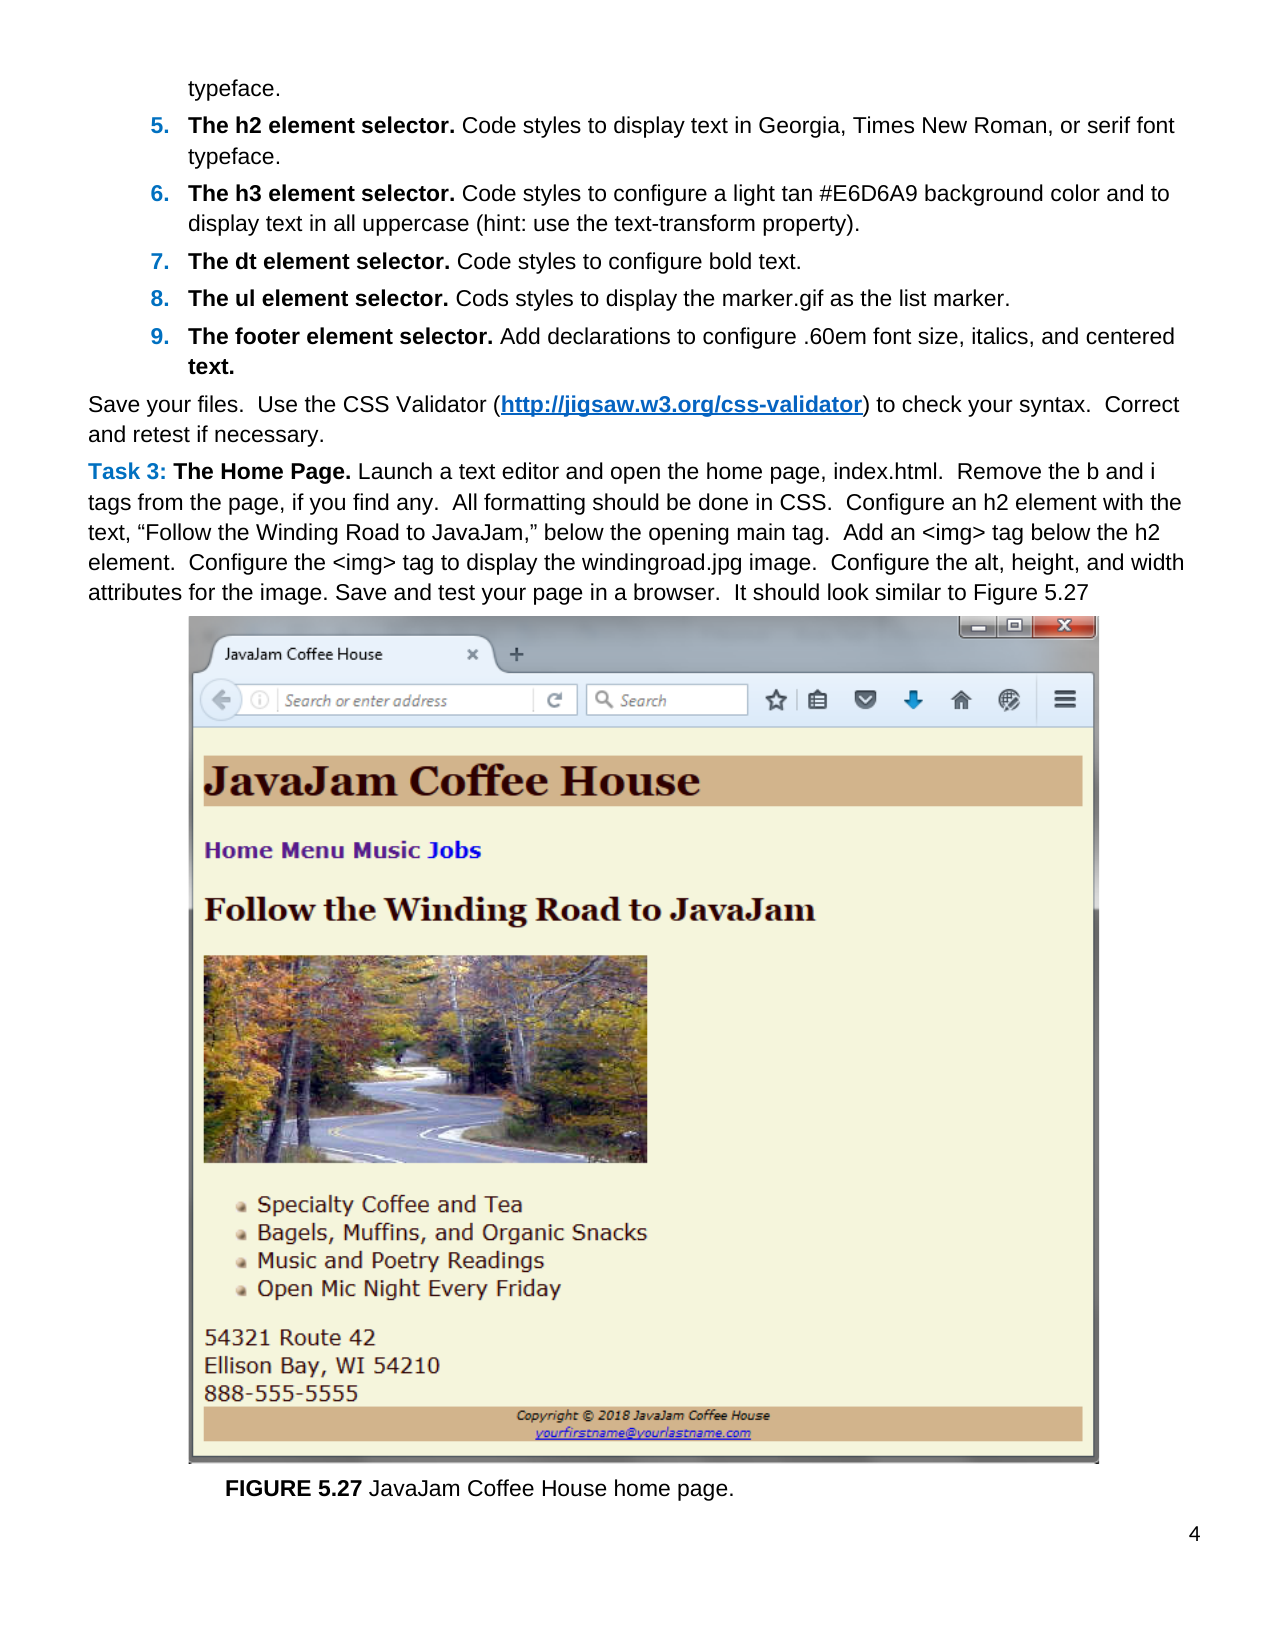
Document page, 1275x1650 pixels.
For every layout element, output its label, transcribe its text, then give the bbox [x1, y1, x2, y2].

subtitle The h2 element selector. Code styles to display text in Georgia, Times New Roman, or serif font typeface. [150, 112, 1200, 169]
subtitle The h3 element selector. Code styles to configure a light tan #E6D6A9 background color and to display text in all uppercase (hint: use the text-transform property). [150, 180, 1200, 237]
subtitle The footer element selector. Add declarations to configure .60em font size, italics, and centered text. [150, 323, 1200, 379]
subtitle FIGURE 5.27 JavaJam Coffee House home page. [88, 1475, 1200, 1501]
subtitle The ul element selector. Cods styles to display the marker.gif as the list marker. [150, 285, 1200, 312]
subtitle Task 3: The Home Page. Launch a text editor and open the home page, index.html. Remove the b and i tags from the page, if you find any. All formatting should be done in CSS. Configure an h2 element with the text, “Follow the Winding Road to JavaJam,” below the opening main tag. Add an <img> tag below the h2 element. Configure the <img> tag to display the windingroad.jpg image. Configure the alt, height, and width attributes for the image. Save and test your page in a browser. It should look similar to Figure 5.27 [88, 458, 1200, 606]
picture [188, 616, 1100, 1464]
subtitle The dt element selector. Code styles to configure bold text. [150, 248, 1200, 274]
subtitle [150, 75, 1200, 101]
subtitle Save your files. Use the CSS Validator (http://jigsaw.w3.org/css-validator) to check your syntax. Correct and retest if necessary. [88, 391, 1200, 447]
